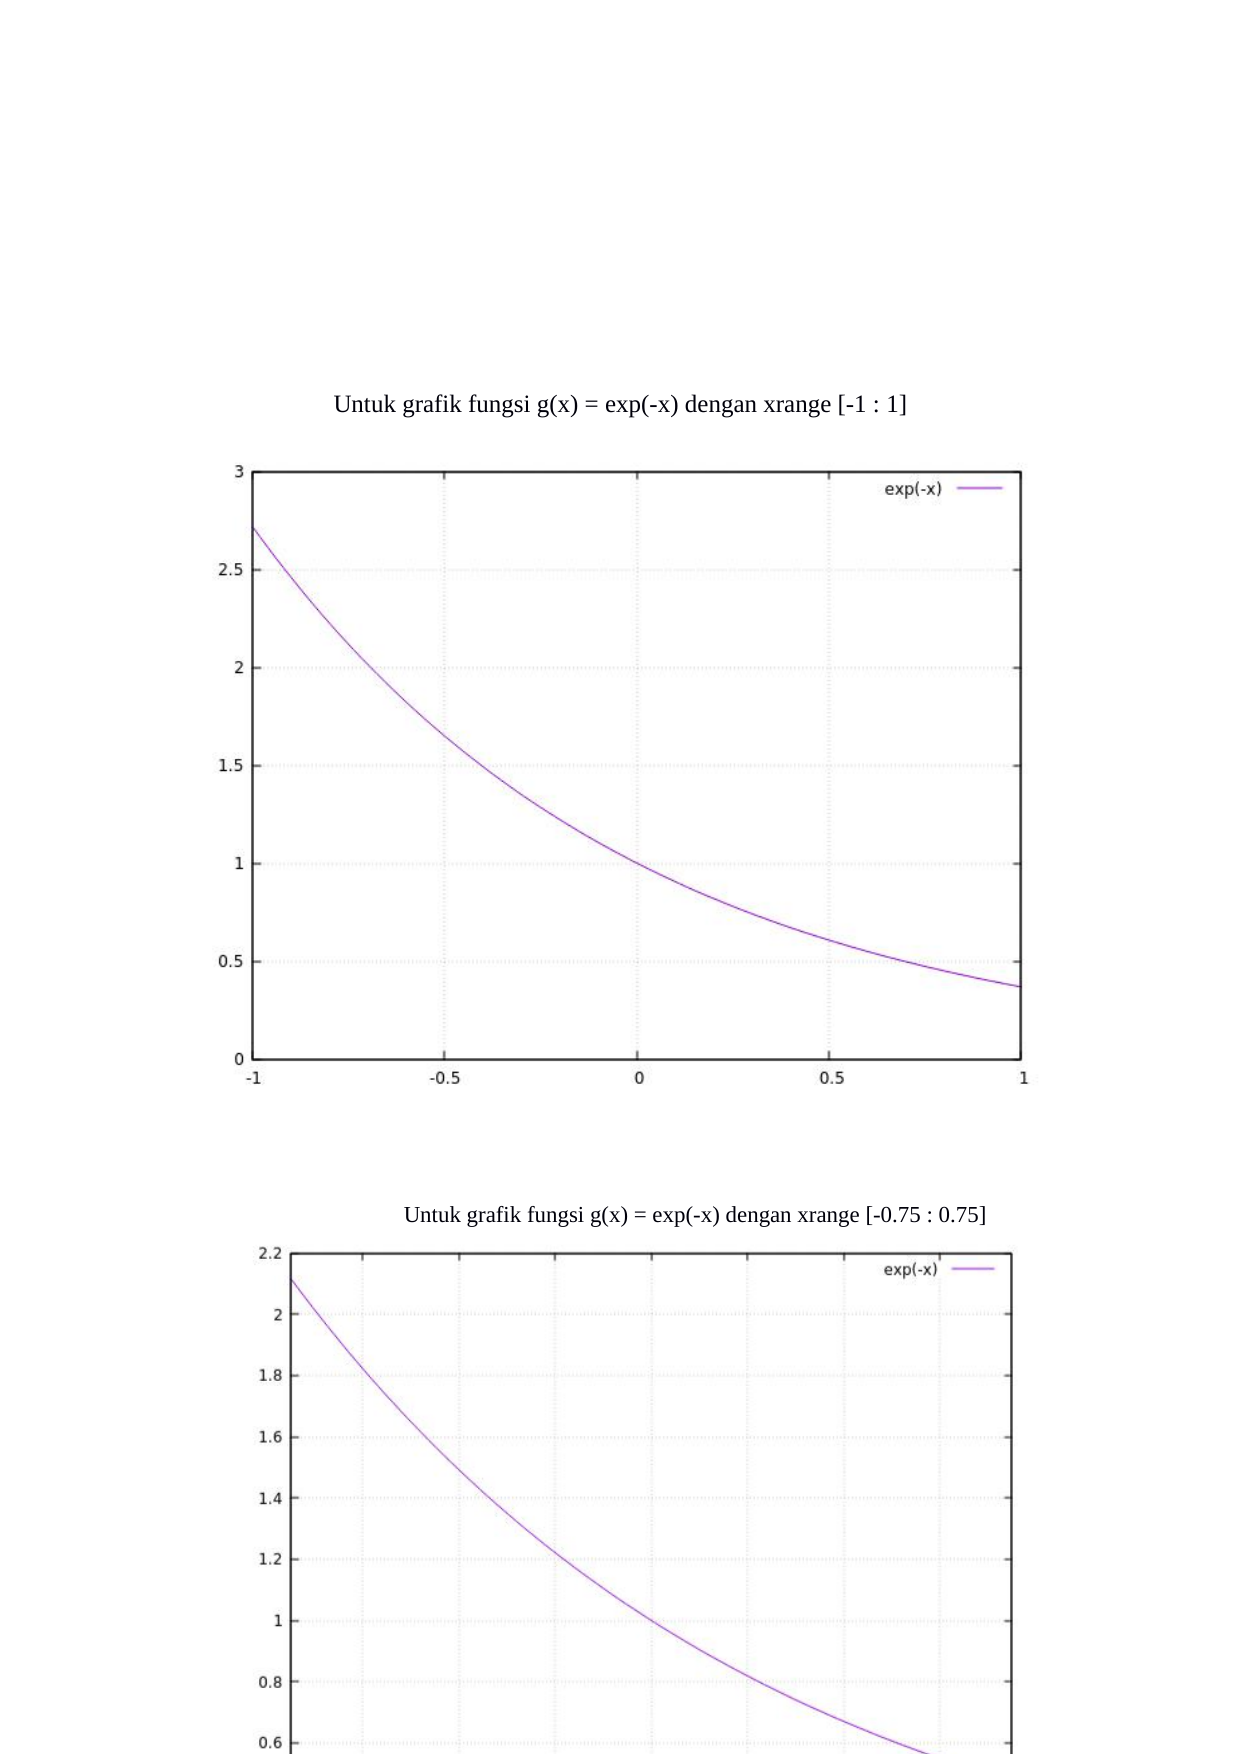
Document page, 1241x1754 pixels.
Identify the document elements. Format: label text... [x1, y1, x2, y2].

text Untuk grafik fungsi g(x) = exp(-x) dengan xrange [-1 : 1] [150, 389, 1090, 418]
text Untuk grafik fungsi g(x) = exp(-x) dengan xrange [-0.75 : 0.75] [225, 1206, 1090, 1227]
picture [233, 1236, 1038, 1754]
picture [191, 452, 1049, 1096]
